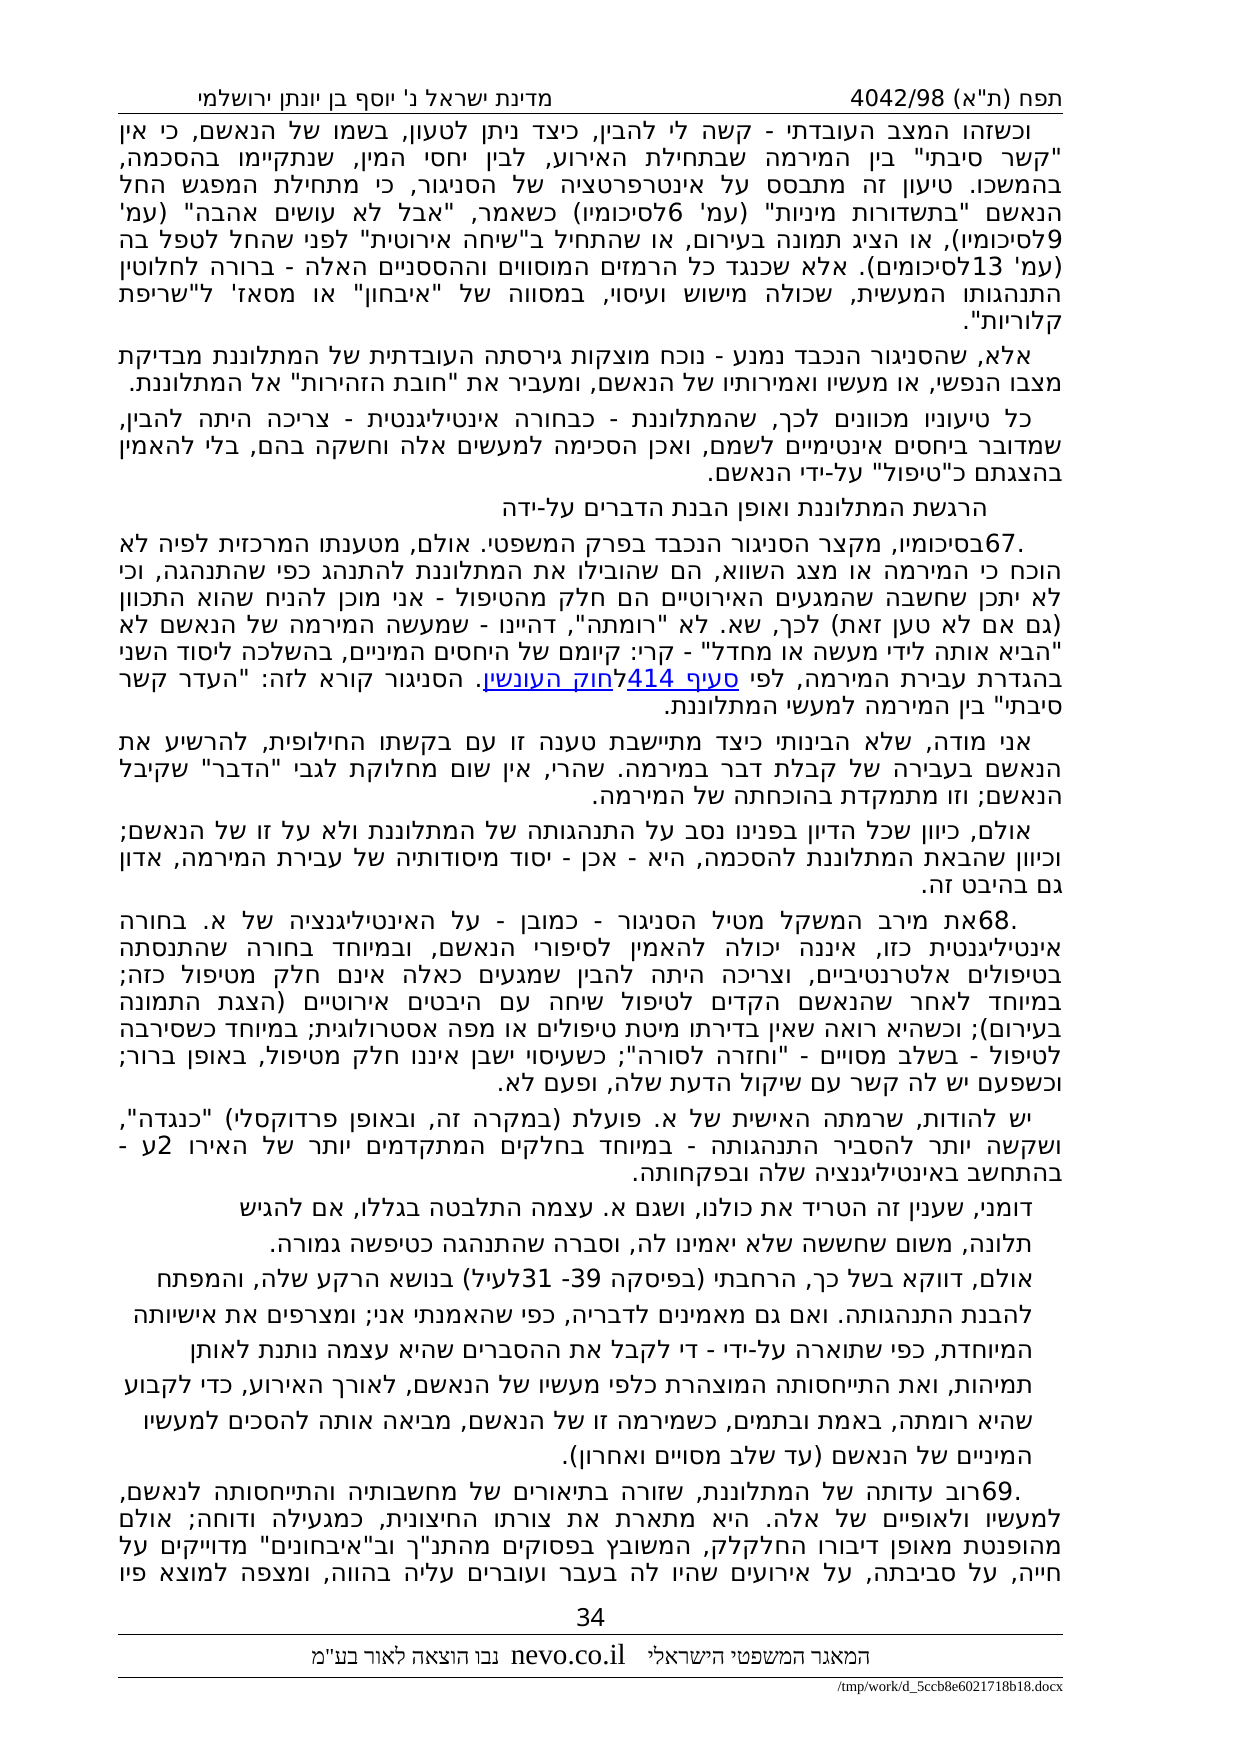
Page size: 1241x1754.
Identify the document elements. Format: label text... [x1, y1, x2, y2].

text להבנת התנהגותה. ואם גם מאמינים לדבריה, כפי שהאמנתי אני; ומצרפים את אישיותה [118, 1301, 1063, 1328]
text אלא, שהסניגור הנכבד נמנע - נוכח מוצקות גירסתה העובדתית של המתלוננת מבדיקת מצבו הנפשי, או מעשיו ואמירותיו של הנאשם, ומעביר את "חובת הזהירות" אל המתלוננת. [118, 343, 1063, 397]
text .68את מירב המשקל מטיל הסניגור - כמובן - על האינטיליגנציה של א. בחורה אינטיליגנטית כזו, איננה יכולה להאמין לסיפורי הנאשם, ובמיוחד בחורה שהתנסתה בטיפולים אלטרנטיביים, וצריכה היתה להבין שמגעים כאלה אינם חלק מטיפול כזה; במיוחד לאחר שהנאשם הקדים לטיפול שיחה עם היבטים אירוטיים (הצגת התמונה בעירום); וכשהיא רואה שאין בדירתו מיטת טיפולים או מפה אסטרולוגית; במיוחד כשסירבה לטיפול - בשלב מסויים - "וחזרה לסורה"; כשעיסוי ישבן איננו חלק מטיפול, באופן ברור; וכשפעם יש לה קשר עם שיקול הדעת שלה, ופעם לא. [118, 908, 1063, 1097]
text יש להודות, שרמתה האישית של א. פועלת (במקרה זה, ובאופן פרדוקסלי) "כנגדה", ושקשה יותר להסביר התנהגותה - במיוחד בחלקים המתקדמים יותר של האירו 2ע - בהתחשב באינטיליגנציה שלה ובפקחותה. [118, 1106, 1063, 1187]
text תלונה, משום שחששה שלא יאמינו לה, וסברה שהתנהגה כטיפשה גמורה. [118, 1231, 1063, 1258]
text .67בסיכומיו, מקצר הסניגור הנכבד בפרק המשפטי. אולם, מטענתו המרכזית לפיה לא הוכח כי המירמה או מצג השווא, הם שהובילו את המתלוננת להתנהג כפי שהתנהגה, וכי לא יתכן שחשבה שהמגעים האירוטיים הם חלק מהטיפול - אני מוכן להניח שהוא התכוון (גם אם לא טען זאת) לכך, שא. לא "רומתה", דהיינו - שמעשה המירמה של הנאשם לא "הביא אותה לידי מעשה או מחדל" - קרי: קיומם של היחסים המיניים, בהשלכה ליסוד השני בהגדרת עבירת המירמה, לפי סעיף 414לחוק העונשין. הסניגור קורא לזה: "העדר קשר סיבתי" בין המירמה למעשי המתלוננת. [118, 531, 1063, 720]
text כל טיעוניו מכוונים לכך, שהמתלוננת - כבחורה אינטיליגנטית - צריכה היתה להבין, שמדובר ביחסים אינטימיים לשמם, ואכן הסכימה למעשים אלה וחשקה בהם, בלי להאמין בהצגתם כ"טיפול" על-ידי הנאשם. [118, 406, 1063, 487]
text אולם, כיוון שכל הדיון בפנינו נסב על התנהגותה של המתלוננת ולא על זו של הנאשם; וכיוון שהבאת המתלוננת להסכמה, היא - אכן - יסוד מיסודותיה של עבירת המירמה, אדון גם בהיבט זה. [118, 818, 1063, 899]
text דומני, שענין זה הטריד את כולנו, ושגם א. עצמה התלבטה בגללו, אם להגיש [118, 1195, 1063, 1222]
text הרגשת המתלוננת ואופן הבנת הדברים על-ידה [118, 495, 1063, 522]
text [118, 1478, 1063, 1587]
text תמיהות, ואת התייחסותה המוצהרת כלפי מעשיו של הנאשם, לאורך האירוע, כדי לקבוע [118, 1372, 1063, 1399]
text וכשזהו המצב העובדתי - קשה לי להבין, כיצד ניתן לטעון, בשמו של הנאשם, כי אין "קשר סיבתי" בין המירמה שבתחילת האירוע, לבין יחסי המין, שנתקיימו בהסכמה, בהמשכו. טיעון זה מתבסס על אינטרפרטציה של הסניגור, כי מתחילת המפגש החל הנאשם "בתשדורות מיניות" (עמ' 6לסיכומיו) כשאמר, "אבל לא עושים אהבה" (עמ' 9לסיכומיו), או הציג תמונה בעירום, או שהתחיל ב"שיחה אירוטית" לפני שהחל לטפל בה (עמ' 13לסיכומים). אלא שכנגד כל הרמזים המוסווים וההססניים האלה - ברורה לחלוטין התנהגותו המעשית, שכולה מישוש ועיסוי, במסווה של "איבחון" או מסאז' ל"שריפת קלוריות". [118, 118, 1063, 335]
text אולם, דווקא בשל כך, הרחבתי (בפיסקה 39- 31לעיל) בנושא הרקע שלה, והמפתח [118, 1266, 1063, 1293]
text שהיא רומתה, באמת ובתמים, כשמירמה זו של הנאשם, מביאה אותה להסכים למעשיו [118, 1408, 1063, 1435]
text אני מודה, שלא הבינותי כיצד מתיישבת טענה זו עם בקשתו החילופית, להרשיע את הנאשם בעבירה של קבלת דבר במירמה. שהרי, אין שום מחלוקת לגבי "הדבר" שקיבל הנאשם; וזו מתמקדת בהוכחתה של המירמה. [118, 728, 1063, 810]
text המיניים של הנאשם (עד שלב מסויים ואחרון). [118, 1443, 1063, 1470]
text המיוחדת, כפי שתוארה על-ידי - די לקבל את ההסברים שהיא עצמה נותנת לאותן [118, 1337, 1063, 1364]
